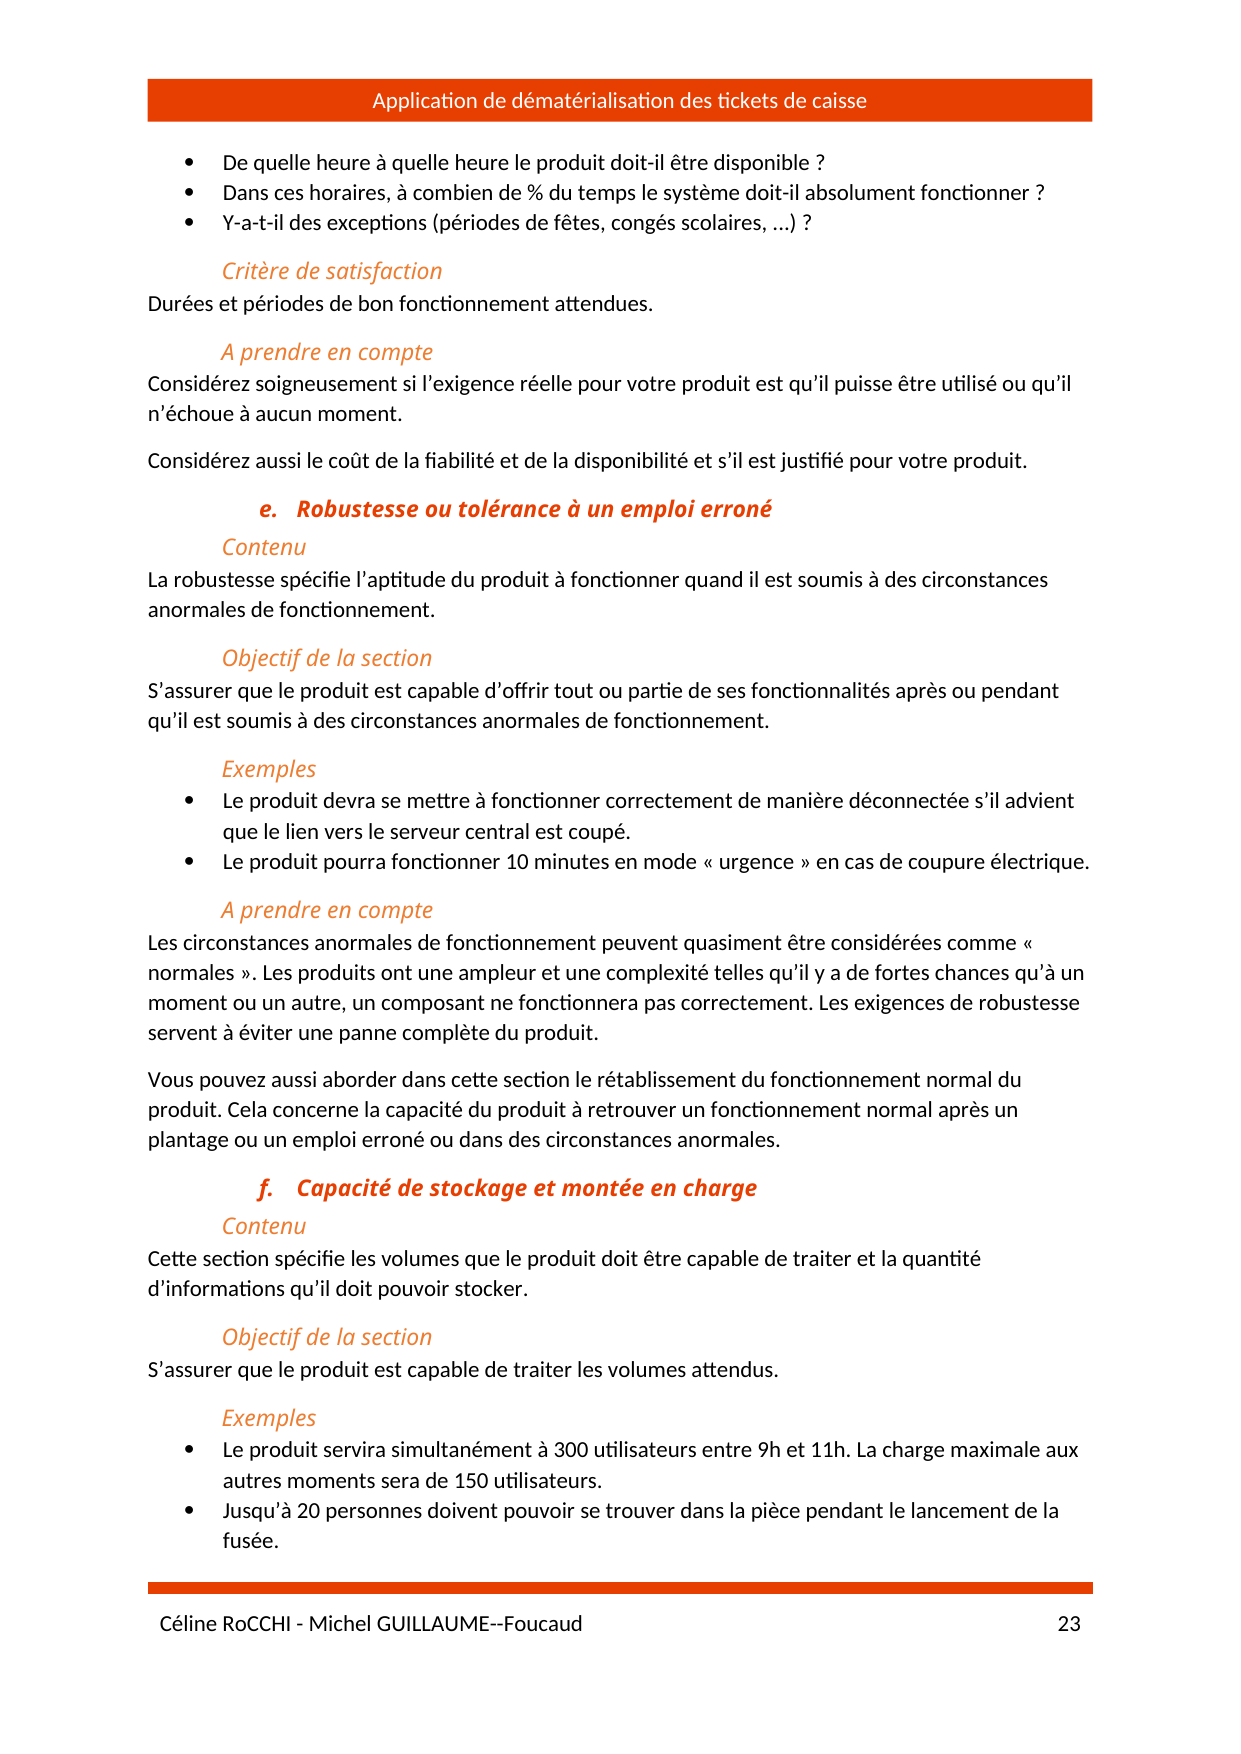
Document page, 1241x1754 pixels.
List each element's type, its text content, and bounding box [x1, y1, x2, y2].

list De quelle heure à quelle heure le produit doit-il être disponible ? [185, 148, 1093, 176]
list Le produit servira simultanément à 300 utilisateurs entre 9h et 11h. La charge maximale aux autres moments sera de 150 utilisateurs. [185, 1436, 1093, 1494]
text Exemples [148, 753, 1093, 784]
text Contenu [148, 531, 1093, 562]
list Dans ces horaires, à combien de % du temps le système doit-il absolument fonctionner ? [185, 178, 1093, 206]
text Objectif de la section [148, 642, 1093, 673]
text Capacité de stockage et montée en charge [259, 1172, 1093, 1204]
text Contenu [148, 1210, 1093, 1242]
text Objectif de la section [148, 1321, 1093, 1352]
list Le produit pourra fonctionner 10 minutes en mode « urgence » en cas de coupure électrique. [185, 847, 1093, 875]
text S’assurer que le produit est capable d’offrir tout ou partie de ses fonctionnalités après ou pendant qu’il est soumis à des circonstances anormales de fonctionnement. [148, 676, 1093, 734]
text Durées et périodes de bon fonctionnement attendues. [148, 289, 1093, 317]
text S’assurer que le produit est capable de traiter les volumes attendus. [148, 1355, 1093, 1383]
list Y-a-t-il des exceptions (périodes de fêtes, congés scolaires, ...) ? [185, 208, 1093, 236]
text Robustesse ou tolérance à un emploi erroné [259, 493, 1093, 524]
list Jusqu’à 20 personnes doivent pouvoir se trouver dans la pièce pendant le lancement de la fusée. [185, 1496, 1093, 1554]
text Vous pouvez aussi aborder dans cette section le rétablissement du fonctionnement normal du produit. Cela concerne la capacité du produit à retrouver un fonctionnement normal après un plantage ou un emploi erroné ou dans des circonstances anormales. [148, 1065, 1093, 1153]
text Les circonstances anormales de fonctionnement peuvent quasiment être considérées comme « normales ». Les produits ont une ampleur et une complexité telles qu’il y a de fortes chances qu’à un moment ou un autre, un composant ne fonctionnera pas correctement. Les exigences de robustesse servent à éviter une panne complète du produit. [148, 928, 1093, 1046]
text Exemples [148, 1402, 1093, 1433]
text A prendre en compte [148, 336, 1093, 367]
text Cette section spécifie les volumes que le produit doit être capable de traiter et la quantité d’informations qu’il doit pouvoir stocker. [148, 1244, 1093, 1302]
text La robustesse spécifie l’aptitude du produit à fonctionner quand il est soumis à des circonstances anormales de fonctionnement. [148, 565, 1093, 623]
text Considérez soigneusement si l’exigence réelle pour votre produit est qu’il puisse être utilisé ou qu’il n’échoue à aucun moment. [148, 369, 1093, 427]
text A prendre en compte [148, 894, 1093, 925]
list Le produit devra se mettre à fonctionner correctement de manière déconnectée s’il advient que le lien vers le serveur central est coupé. [185, 787, 1093, 845]
text Considérez aussi le coût de la fiabilité et de la disponibilité et s’il est justifié pour votre produit. [148, 446, 1093, 474]
text Critère de satisfaction [148, 255, 1093, 286]
